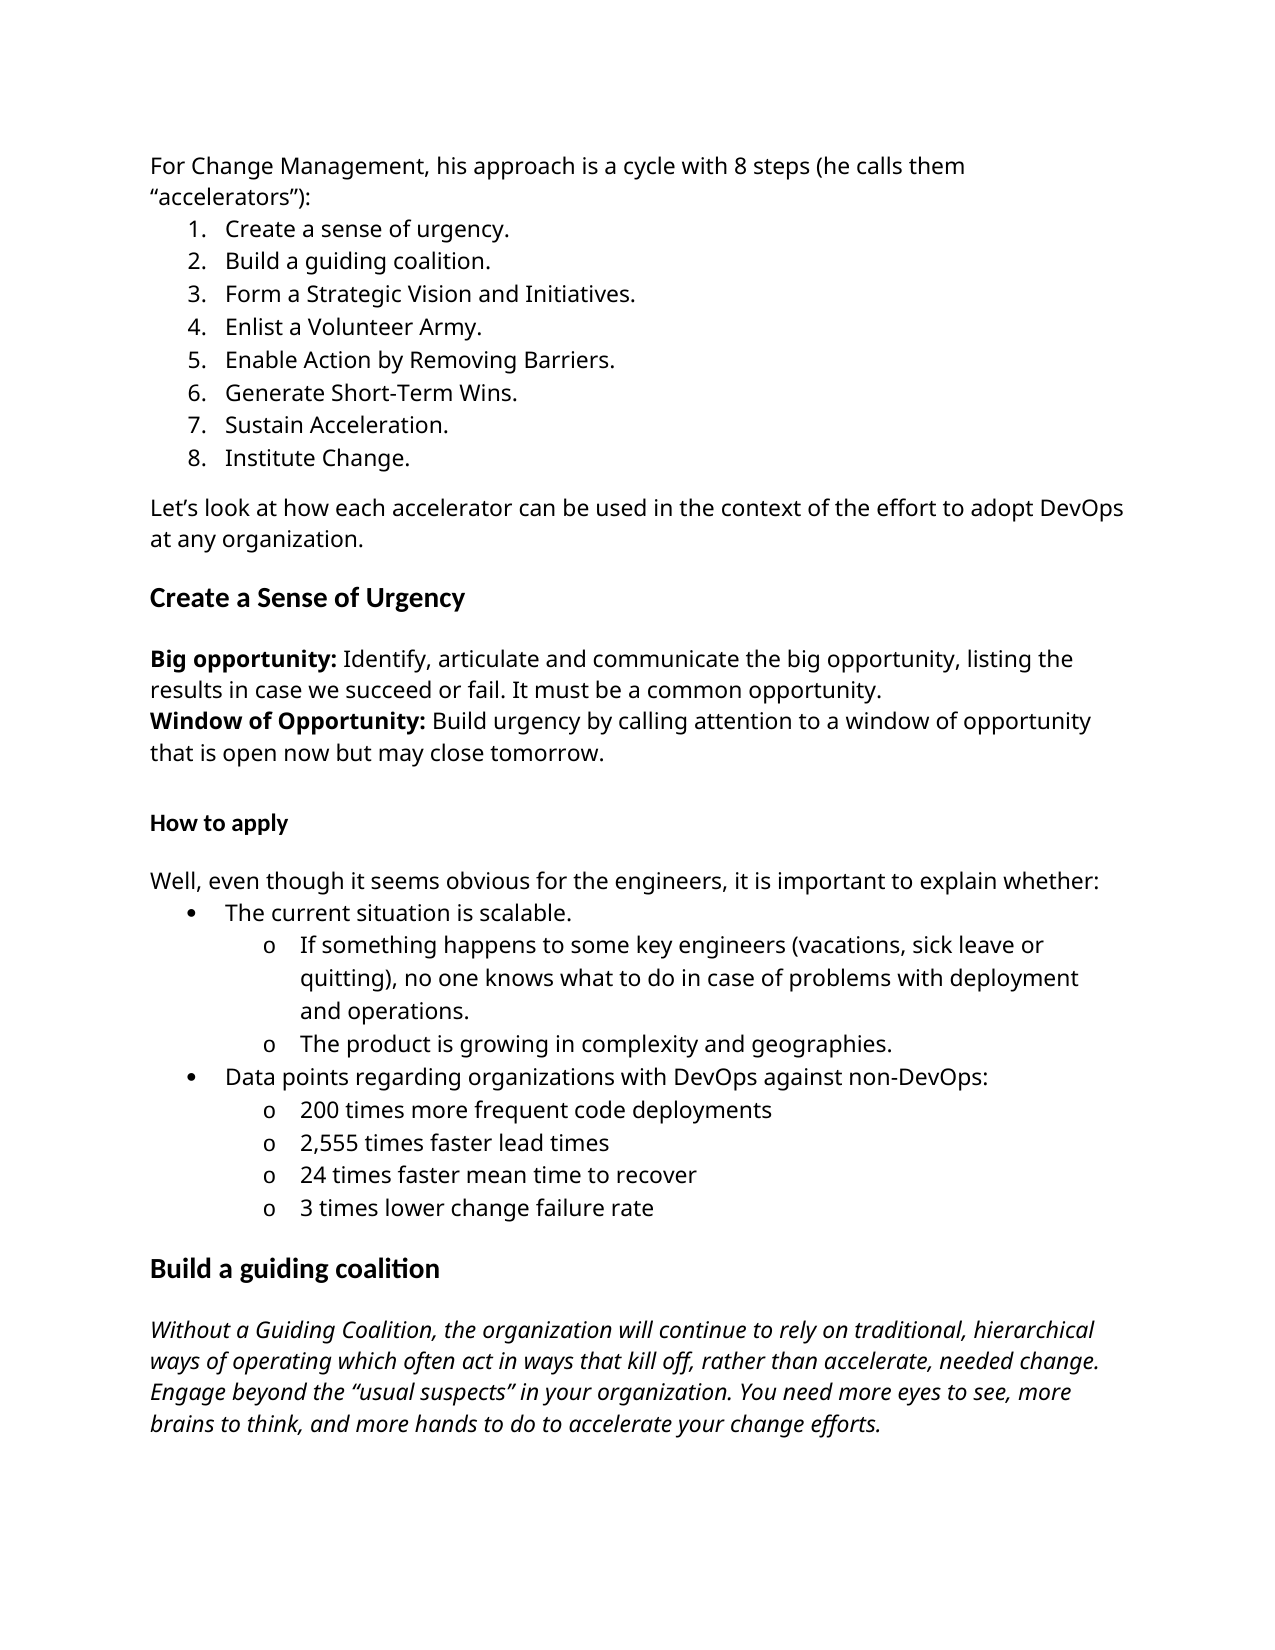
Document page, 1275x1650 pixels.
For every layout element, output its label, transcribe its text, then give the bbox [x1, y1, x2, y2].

list The current situation is scalable. [187, 896, 1125, 928]
text Window of Opportunity: Build urgency by calling attention to a window of opportunity that is open now but may close tomorrow. [150, 705, 1125, 768]
list 2,555 times faster lead times [262, 1126, 1125, 1158]
list Data points regarding organizations with DevOps against non-DevOps: [187, 1061, 1125, 1092]
text Big opportunity: Identify, articulate and communicate the big opportunity, listing the results in case we succeed or fail. It must be a common opportunity. [150, 643, 1125, 705]
list Enlist a Volunteer Army. [187, 311, 1125, 342]
list Institute Change. [187, 442, 1125, 473]
list Generate Short-Term Wins. [187, 377, 1125, 408]
text Let’s look at how each accelerator can be used in the context of the effort to adopt DevOps at any organization. [150, 492, 1125, 554]
list Build a guiding coalition. [187, 245, 1125, 277]
list 24 times faster mean time to recover [262, 1159, 1125, 1191]
list 200 times more frequent code deployments [262, 1093, 1125, 1125]
text Without a Guiding Coalition, the organization will continue to rely on traditional, hierarchical ways of operating which often act in ways that kill off, rather than accelerate, needed change. [150, 1314, 1125, 1376]
list The product is growing in complexity and geographies. [262, 1028, 1125, 1059]
text Engage beyond the “usual suspects” in your organization. You need more eyes to see, more brains to think, and more hands to do to accelerate your change efforts. [150, 1376, 1125, 1439]
list If something happens to some key engineers (vacations, sick leave or quitting), no one knows what to do in case of problems with deployment and operations. [262, 929, 1125, 1026]
subtitle Build a guiding coalition [150, 1250, 1125, 1286]
list 3 times lower change failure rate [262, 1192, 1125, 1224]
list Form a Strategic Vision and Initiatives. [187, 278, 1125, 309]
list Create a sense of urgency. [187, 212, 1125, 244]
subtitle How to apply [150, 807, 1125, 837]
subtitle Create a Sense of Urgency [150, 579, 1125, 615]
list Enable Action by Removing Barriers. [187, 344, 1125, 375]
list Sustain Acceleration. [187, 409, 1125, 441]
text Well, even though it seems obvious for the engineers, it is important to explain whether: [150, 865, 1125, 896]
text For Change Management, his approach is a cycle with 8 steps (he calls them “accelerators”): [150, 150, 1125, 212]
